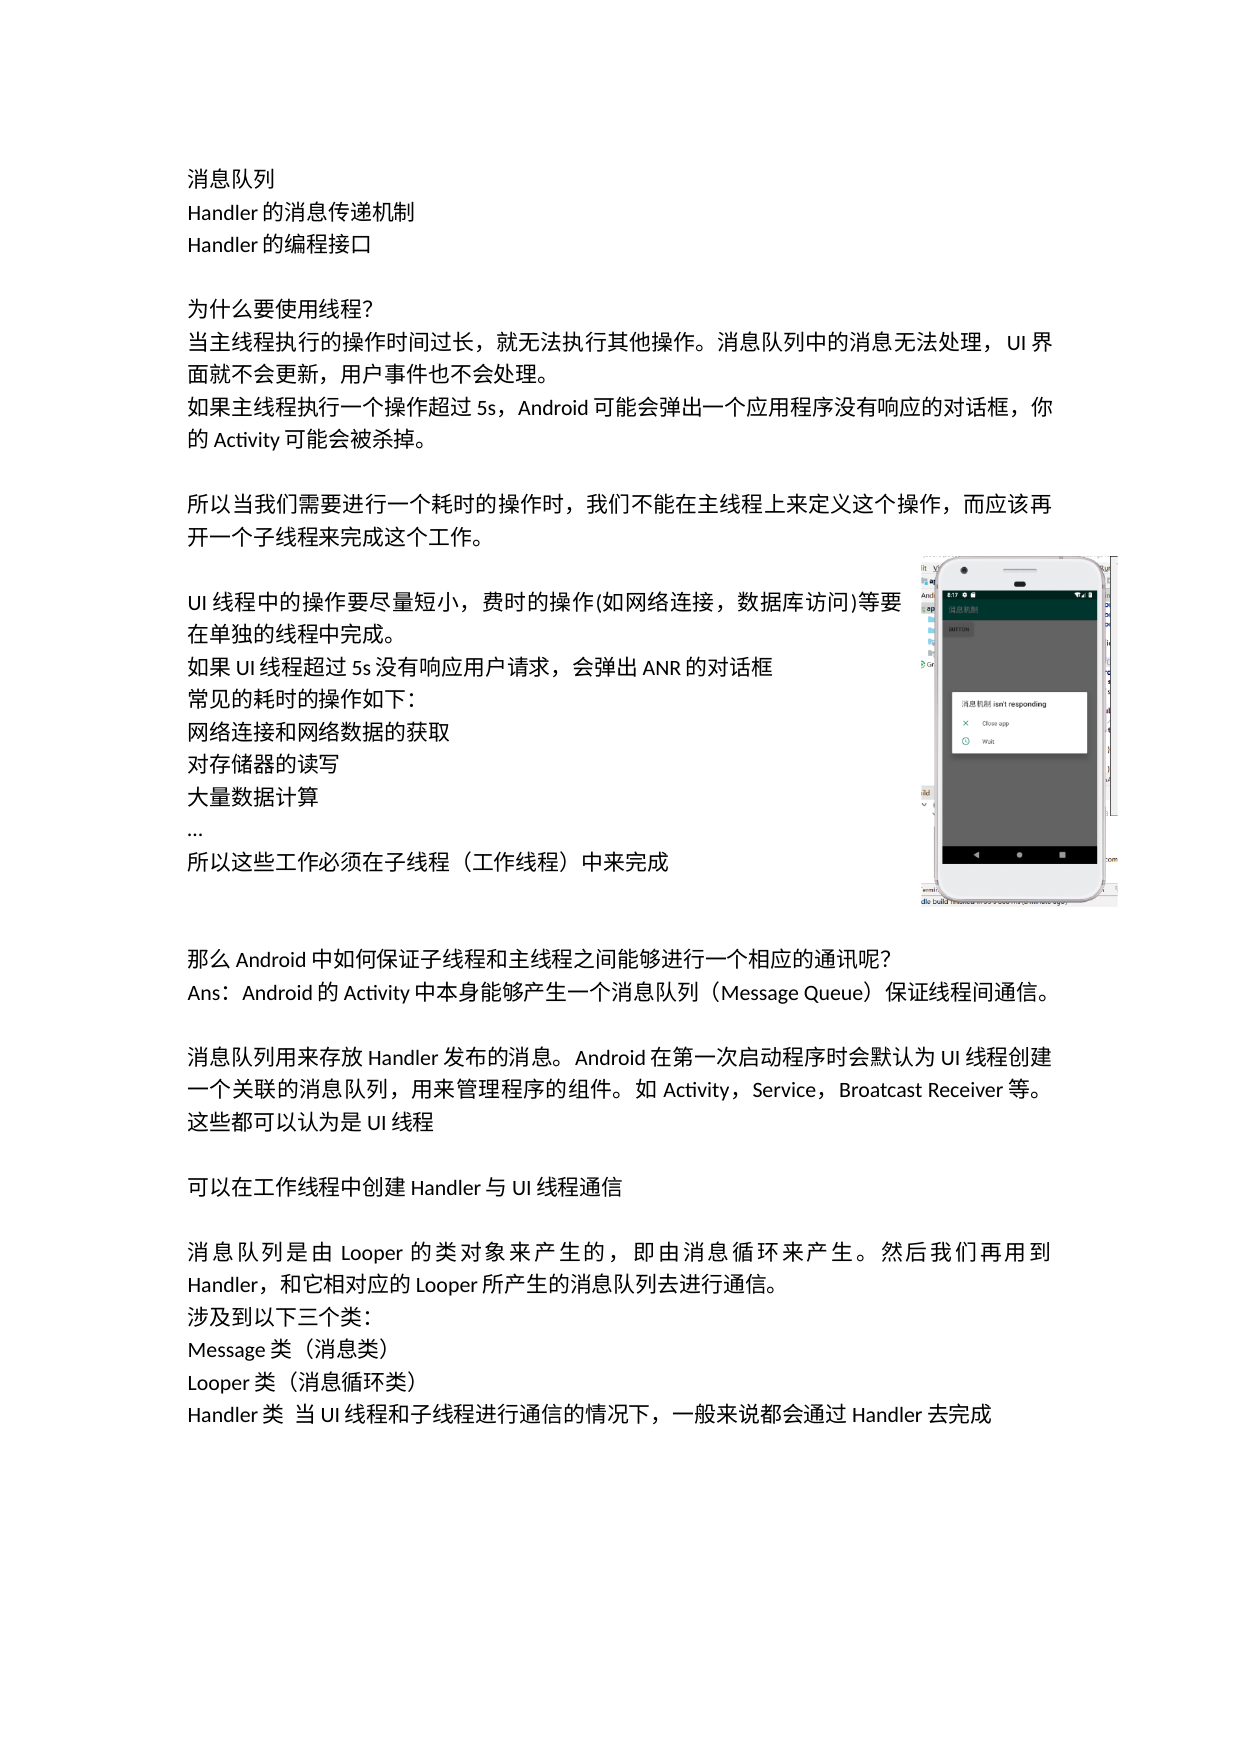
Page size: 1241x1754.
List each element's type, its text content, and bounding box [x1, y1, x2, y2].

text Ans：Android的Activity中本身能够产生一个消息队列（Message Queue）保证线程间通信。 [187, 974, 1053, 1007]
text … [187, 812, 921, 844]
text 那么Android中如何保证子线程和主线程之间能够进行一个相应的通讯呢？ [187, 942, 1053, 974]
text 消息队列 [187, 162, 1053, 194]
text Looper类（消息循环类） [187, 1364, 1053, 1397]
text Handler类 当UI线程和子线程进行通信的情况下，一般来说都会通过Handler去完成 [187, 1397, 1053, 1429]
text 涉及到以下三个类： [187, 1299, 1053, 1332]
text 可以在工作线程中创建Handler与UI线程通信 [187, 1169, 1053, 1202]
text 消息队列用来存放Handler发布的消息。Android在第一次启动程序时会默认为UI线程创建一个关联的消息队列，用来管理程序的组件。如Activity，Service，Broatcast Receiver等。这些都可以认为是UI线程 [187, 1039, 1053, 1137]
text 消息队列是由Looper的类对象来产生的，即由消息循环来产生。然后我们再用到Handler，和它相对应的Looper所产生的消息队列去进行通信。 [187, 1234, 1053, 1299]
text 网络连接和网络数据的获取 [187, 714, 921, 747]
text 大量数据计算 [187, 779, 921, 812]
picture [921, 556, 1118, 907]
text Handler的编程接口 [187, 227, 1053, 259]
text 如果主线程执行一个操作超过5s，Android可能会弹出一个应用程序没有响应的对话框，你的Activity可能会被杀掉。 [187, 389, 1053, 454]
text 当主线程执行的操作时间过长，就无法执行其他操作。消息队列中的消息无法处理，UI界面就不会更新，用户事件也不会处理。 [187, 324, 1053, 389]
text Handler的消息传递机制 [187, 194, 1053, 227]
text 常见的耗时的操作如下： [187, 682, 921, 714]
text 所以这些工作必须在子线程（工作线程）中来完成 [187, 844, 921, 877]
text 对存储器的读写 [187, 747, 921, 779]
text 所以当我们需要进行一个耗时的操作时，我们不能在主线程上来定义这个操作，而应该再开一个子线程来完成这个工作。 [187, 487, 1053, 552]
text UI线程中的操作要尽量短小，费时的操作(如网络连接，数据库访问)等要在单独的线程中完成。 [187, 584, 921, 649]
text Message类（消息类） [187, 1332, 1053, 1364]
text 为什么要使用线程？ [187, 292, 1053, 324]
text 如果UI线程超过5s没有响应用户请求，会弹出ANR的对话框 [187, 649, 921, 682]
